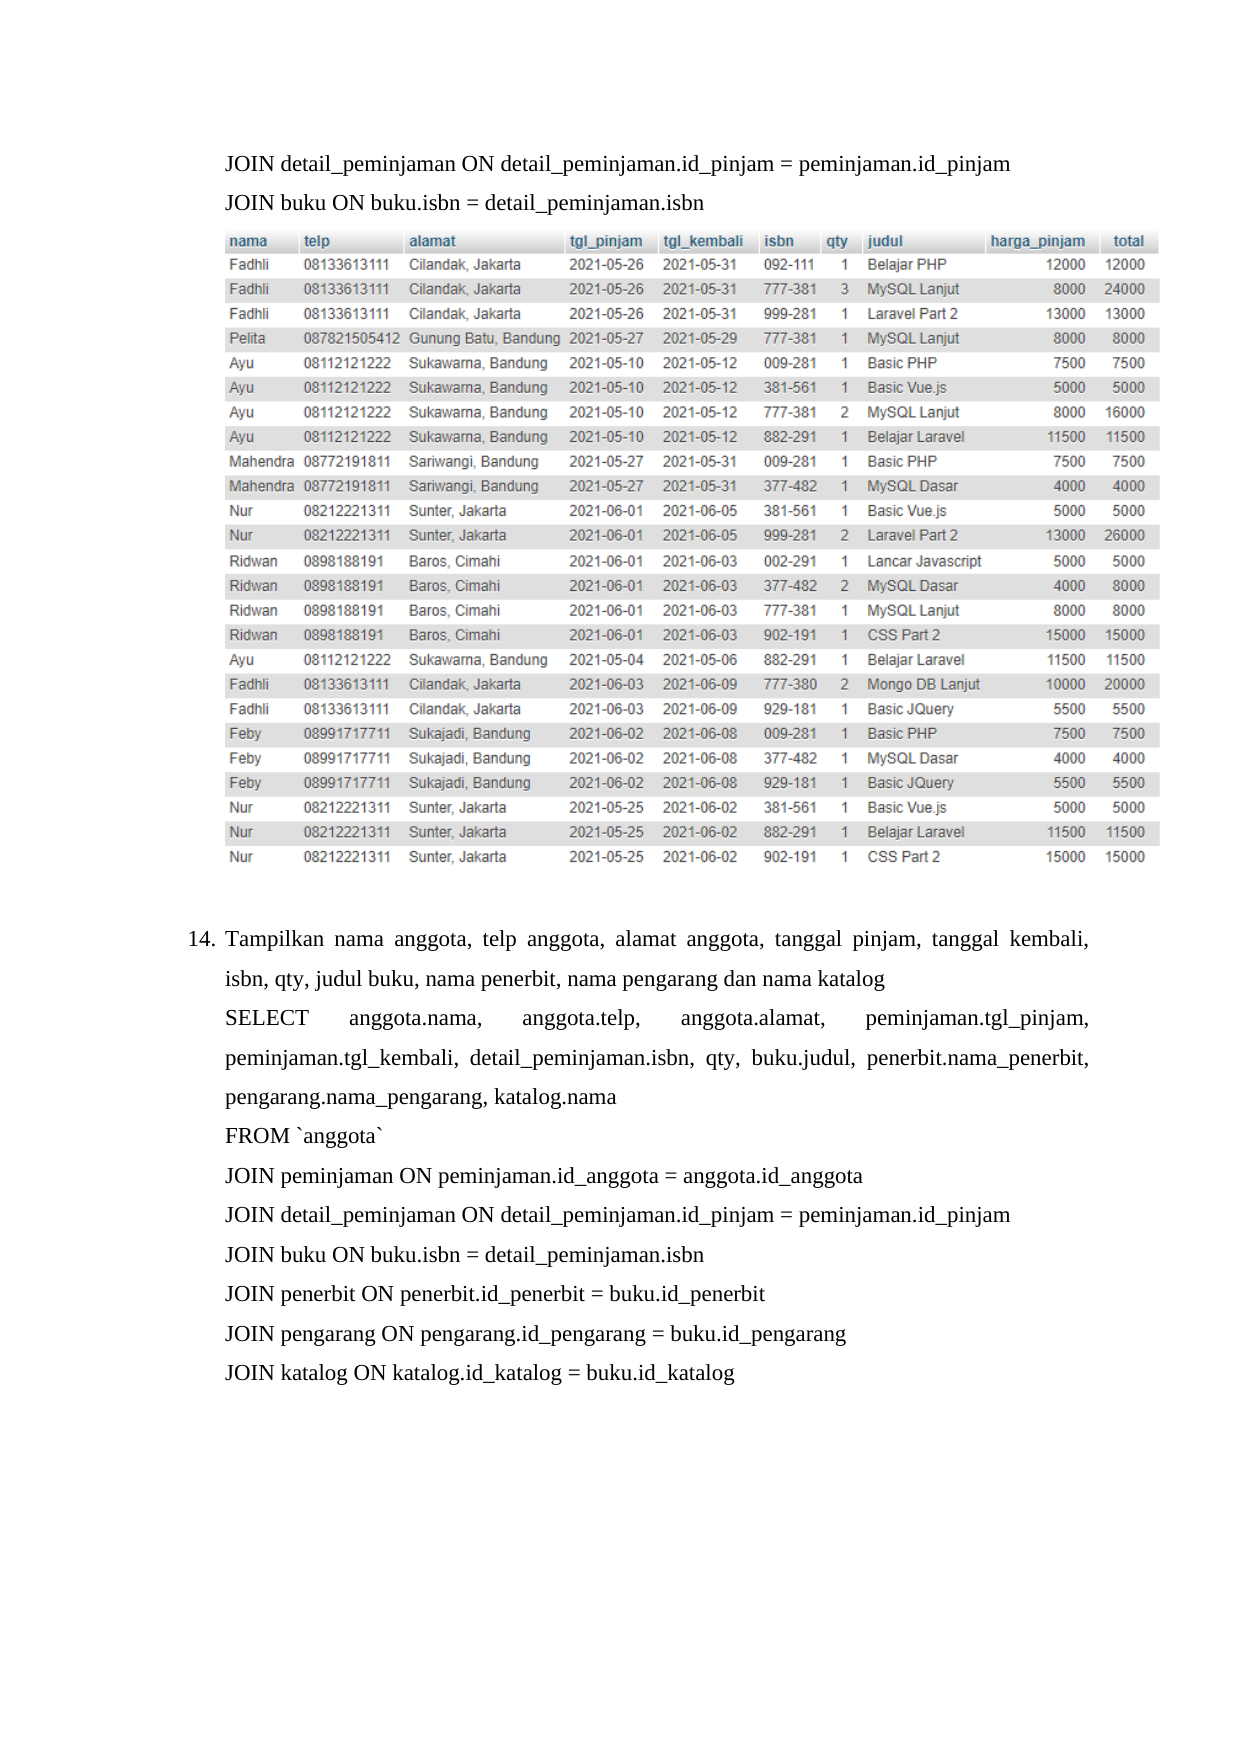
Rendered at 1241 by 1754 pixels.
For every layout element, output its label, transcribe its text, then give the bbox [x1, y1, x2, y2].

list JOIN buku ON buku.isbn = detail_peminjaman.isbn [225, 189, 1090, 216]
list JOIN detail_peminjaman ON detail_peminjaman.id_pinjam = peminjaman.id_pinjam [225, 150, 1090, 176]
list JOIN pengarang ON pengarang.id_pengarang = buku.id_pengarang [225, 1320, 1090, 1346]
list JOIN penerbit ON penerbit.id_penerbit = buku.id_penerbit [225, 1281, 1090, 1307]
list JOIN peminjaman ON peminjaman.id_anggota = anggota.id_anggota [225, 1162, 1090, 1188]
list SELECT anggota.nama, anggota.telp, anggota.alamat, peminjaman.tgl_pinjam, peminjaman.tgl_kembali, detail_peminjaman.isbn, qty, buku.judul, penerbit.nama_penerbit, pengarang.nama_pengarang, katalog.nama [225, 1004, 1090, 1109]
list JOIN detail_peminjaman ON detail_peminjaman.id_pinjam = peminjaman.id_pinjam [225, 1202, 1090, 1228]
picture [225, 228, 1166, 872]
list JOIN katalog ON katalog.id_katalog = buku.id_katalog [225, 1359, 1090, 1386]
list Tampilkan nama anggota, telp anggota, alamat anggota, tanggal pinjam, tanggal kembali, isbn, qty, judul buku, nama penerbit, nama pengarang dan nama katalog [187, 925, 1090, 991]
list FROM `anggota` [225, 1123, 1090, 1149]
list JOIN buku ON buku.isbn = detail_peminjaman.isbn [225, 1241, 1090, 1267]
